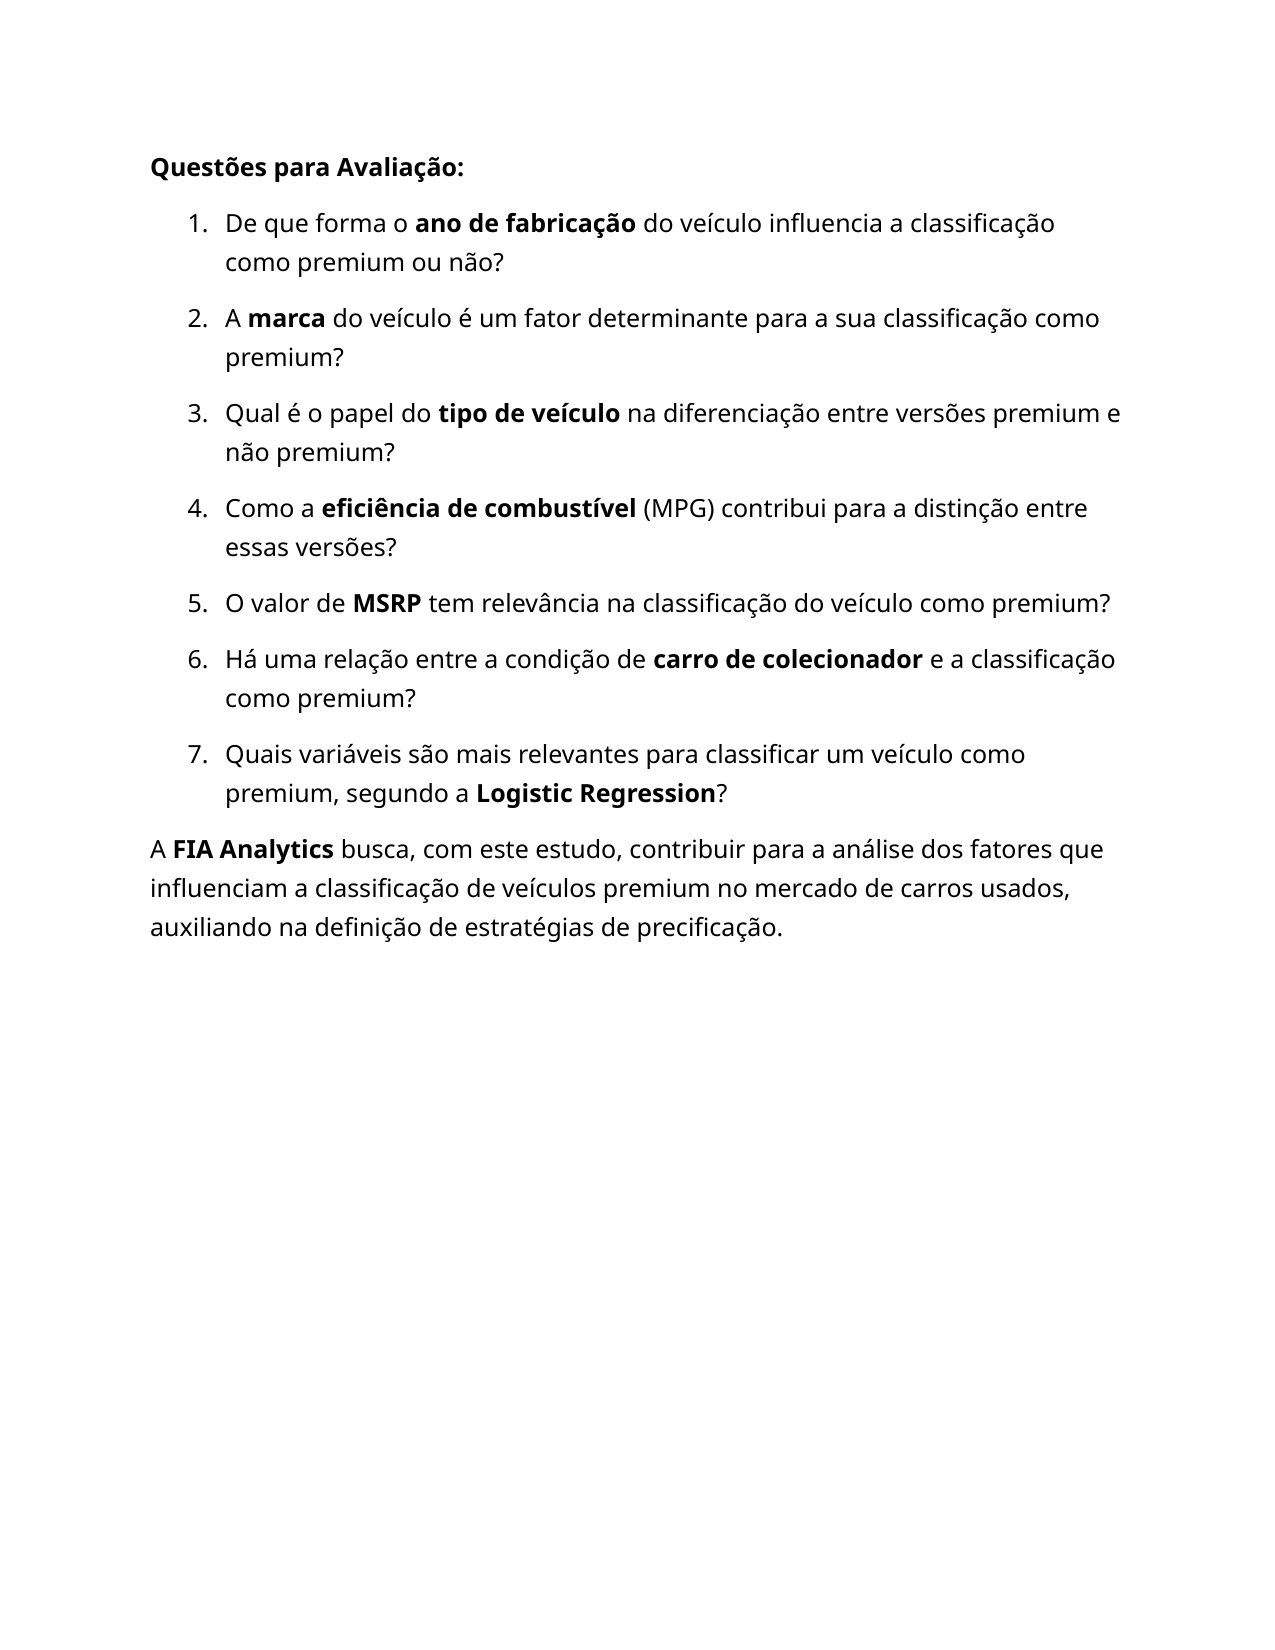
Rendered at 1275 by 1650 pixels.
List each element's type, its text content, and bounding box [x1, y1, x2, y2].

list Qual é o papel do tipo de veículo na diferenciação entre versões premium e não premium? [187, 396, 1125, 469]
text Questões para Avaliação: [150, 150, 1125, 184]
list Quais variáveis são mais relevantes para classificar um veículo como premium, segundo a Logistic Regression? [187, 737, 1125, 810]
text A FIA Analytics busca, com este estudo, contribuir para a análise dos fatores que influenciam a classificação de veículos premium no mercado de carros usados, auxiliando na definição de estratégias de precificação. [150, 832, 1125, 944]
list Como a eficiência de combustível (MPG) contribui para a distinção entre essas versões? [187, 491, 1125, 564]
list De que forma o ano de fabricação do veículo influencia a classificação como premium ou não? [187, 206, 1125, 279]
list Há uma relação entre a condição de carro de colecionador e a classificação como premium? [187, 642, 1125, 715]
list O valor de MSRP tem relevância na classificação do veículo como premium? [187, 586, 1125, 620]
list A marca do veículo é um fator determinante para a sua classificação como premium? [187, 301, 1125, 374]
